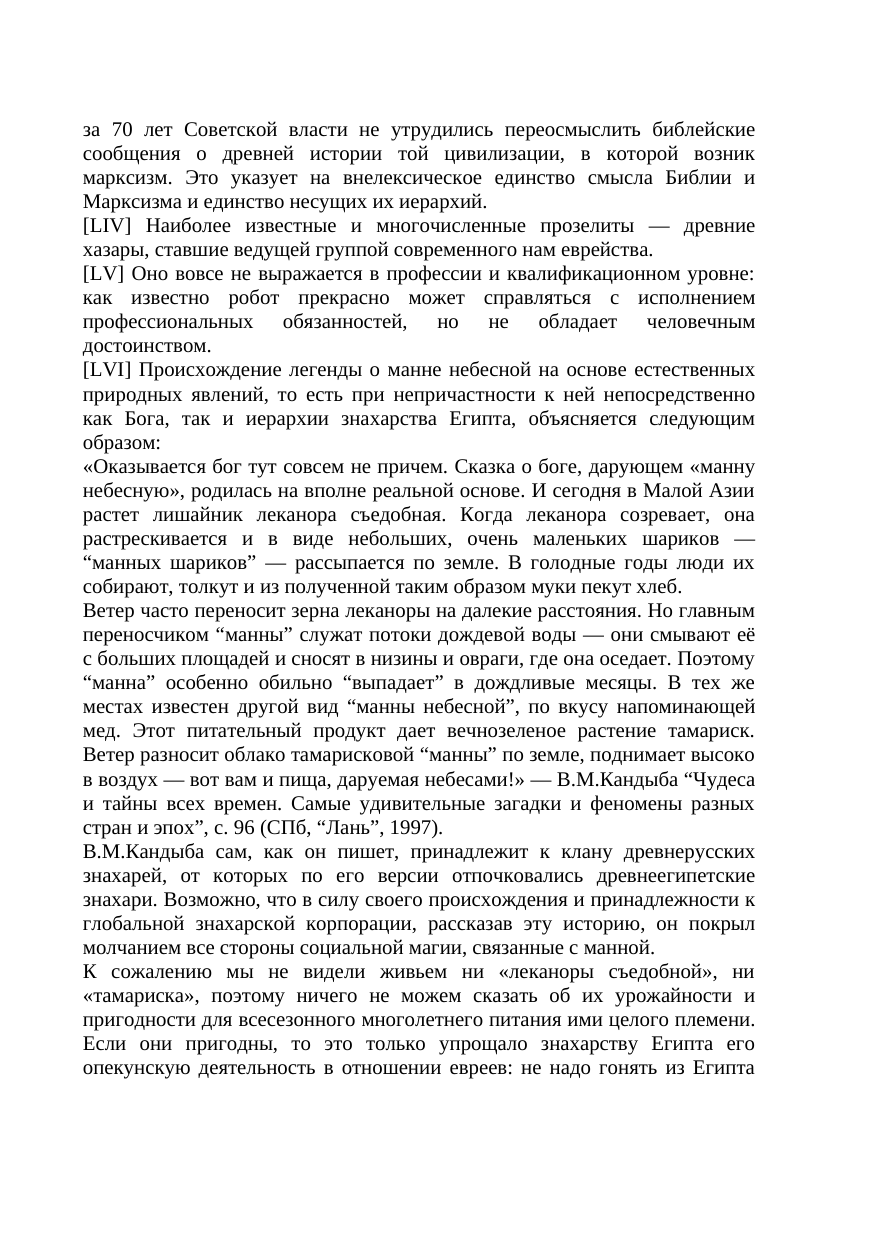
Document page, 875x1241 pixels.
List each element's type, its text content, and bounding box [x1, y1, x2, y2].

text В.М.Кандыба сам, как он пишет, принадлежит к клану древнерусских знахарей, от которых по его версии отпочковались древнеегипетские знахари. Возможно, что в силу своего происхождения и принадлежности к глобальной знахарской корпорации, рассказав эту историю, он покрыл молчанием все стороны социальной магии, связанные с манной. [83, 839, 756, 959]
text [LVI] Происхождение легенды о манне небесной на основе естественных природных явлений, то есть при непричастности к ней непосредственно как Бога, так и иерархии знахарства Египта, объясняется следующим образом: [83, 357, 756, 454]
text [LV] Оно вовсе не выражается в профессии и квалификационном уровне: как известно робот прекрасно может справляться с исполнением профессиональных обязанностей, но не обладает человечным достоинством. [83, 261, 756, 357]
text [LIV] Наиболее известные и многочисленные прозелиты — древние хазары, ставшие ведущей группой современного нам еврейства. [83, 213, 756, 261]
text Ветер часто переносит зерна леканоры на далекие расстояния. Но главным переносчиком “манны” служат потоки дождевой воды — они смывают её с больших площадей и сносят в низины и овраги, где она оседает. Поэтому “манна” особенно обильно “выпадает” в дождливые месяцы. В тех же местах известен другой вид “манны небесной”, по вкусу напоминающей мед. Этот питательный продукт дает вечнозеленое растение тамариск. Ветер разносит облако тамарисковой “манны” по земле, поднимает высоко в воздух — вот вам и пища, даруемая небесами!» — В.М.Кандыба “Чудеса и тайны всех времен. Самые удивительные загадки и феномены разных стран и эпох”, с. 96 (СПб, “Лань”, 1997). [83, 598, 756, 839]
text «Оказывается бог тут совсем не причем. Сказка о боге, дарующем «манну небесную», родилась на вполне реальной основе. И сегодня в Малой Азии растет лишайник леканора съедобная. Когда леканора созревает, она растрескивается и в виде небольших, очень маленьких шариков — “манных шариков” — рассыпается по земле. В голодные годы люди их собирают, толкут и из полученной таким образом муки пекут хлеб. [83, 454, 756, 598]
